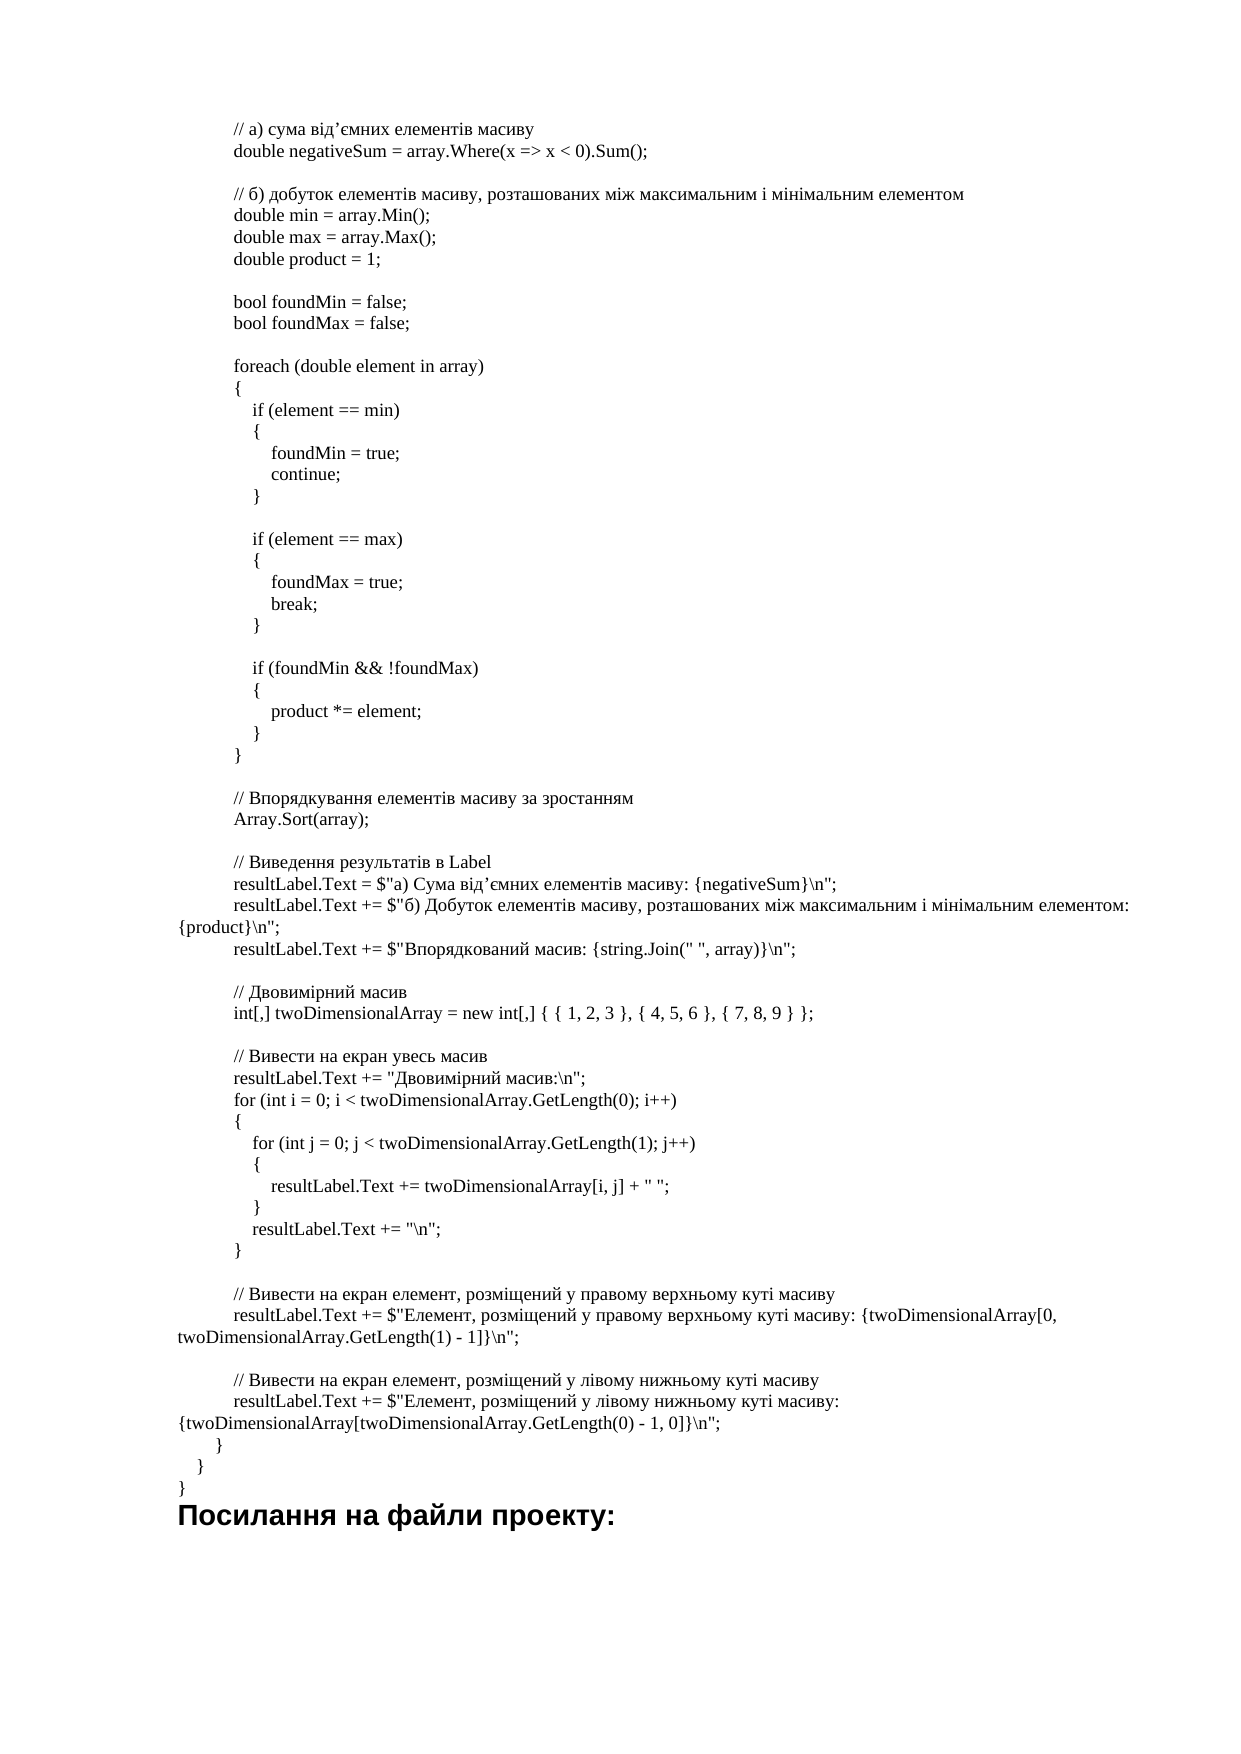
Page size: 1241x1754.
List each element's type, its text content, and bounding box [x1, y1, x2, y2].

text double product = 1; [177, 247, 1152, 269]
text // а) сума від’ємних елементів масиву [177, 118, 1152, 140]
text foreach (double element in array) [177, 355, 1152, 377]
text double max = array.Max(); [177, 226, 1152, 247]
text double negativeSum = array.Where(x => x < 0).Sum(); [177, 140, 1152, 161]
text // Впорядкування елементів масиву за зростанням [177, 787, 1152, 808]
text } [177, 743, 1152, 765]
text // Двовимірний масив [177, 981, 1152, 1002]
text } [177, 1196, 1152, 1218]
text { [177, 377, 1152, 398]
text } [177, 1433, 1152, 1455]
text foundMax = true; [177, 571, 1152, 592]
text if (element == max) [177, 528, 1152, 549]
text resultLabel.Text = $"а) Сума від’ємних елементів масиву: {negativeSum}\n"; [177, 873, 1152, 894]
text Array.Sort(array); [177, 808, 1152, 830]
text } Посилання на файли проекту: [177, 1477, 1152, 1532]
text } [177, 722, 1152, 743]
text resultLabel.Text += "Двовимірний масив:\n"; [177, 1067, 1152, 1088]
text // Вивести на екран елемент, розміщений у лівому нижньому куті масиву [177, 1369, 1152, 1390]
text break; [177, 592, 1152, 614]
text continue; [177, 463, 1152, 485]
text foundMin = true; [177, 442, 1152, 463]
text } [177, 485, 1152, 506]
text resultLabel.Text += twoDimensionalArray[i, j] + " "; [177, 1175, 1152, 1196]
text bool foundMin = false; [177, 291, 1152, 312]
text resultLabel.Text += $"Елемент, розміщений у лівому нижньому куті масиву: {twoDimensionalArray[twoDimensionalArray.GetLength(0) - 1, 0]}\n"; [177, 1390, 1152, 1433]
text double min = array.Min(); [177, 204, 1152, 226]
text resultLabel.Text += $"Впорядкований масив: {string.Join(" ", array)}\n"; [177, 937, 1152, 959]
text } [177, 1239, 1152, 1261]
text bool foundMax = false; [177, 312, 1152, 334]
text for (int j = 0; j < twoDimensionalArray.GetLength(1); j++) [177, 1132, 1152, 1153]
text { [177, 1110, 1152, 1132]
text for (int i = 0; i < twoDimensionalArray.GetLength(0); i++) [177, 1088, 1152, 1110]
text // Виведення результатів в Label [177, 851, 1152, 873]
text // Вивести на екран елемент, розміщений у правому верхньому куті масиву [177, 1282, 1152, 1304]
text // б) добуток елементів масиву, розташованих між максимальним і мінімальним елементом [177, 183, 1152, 204]
text // Вивести на екран увесь масив [177, 1045, 1152, 1067]
text resultLabel.Text += "\n"; [177, 1218, 1152, 1239]
text if (element == min) [177, 398, 1152, 420]
text { [177, 679, 1152, 700]
text { [177, 1153, 1152, 1175]
text int[,] twoDimensionalArray = new int[,] { { 1, 2, 3 }, { 4, 5, 6 }, { 7, 8, 9 } }; [177, 1002, 1152, 1024]
text } [177, 614, 1152, 636]
text { [177, 420, 1152, 442]
text { [177, 549, 1152, 571]
text } [177, 1455, 1152, 1477]
text resultLabel.Text += $"Елемент, розміщений у правому верхньому куті масиву: {twoDimensionalArray[0, twoDimensionalArray.GetLength(1) - 1]}\n"; [177, 1304, 1152, 1347]
text product *= element; [177, 700, 1152, 722]
text resultLabel.Text += $"б) Добуток елементів масиву, розташованих між максимальним і мінімальним елементом: {product}\n"; [177, 894, 1152, 937]
text if (foundMin && !foundMax) [177, 657, 1152, 679]
